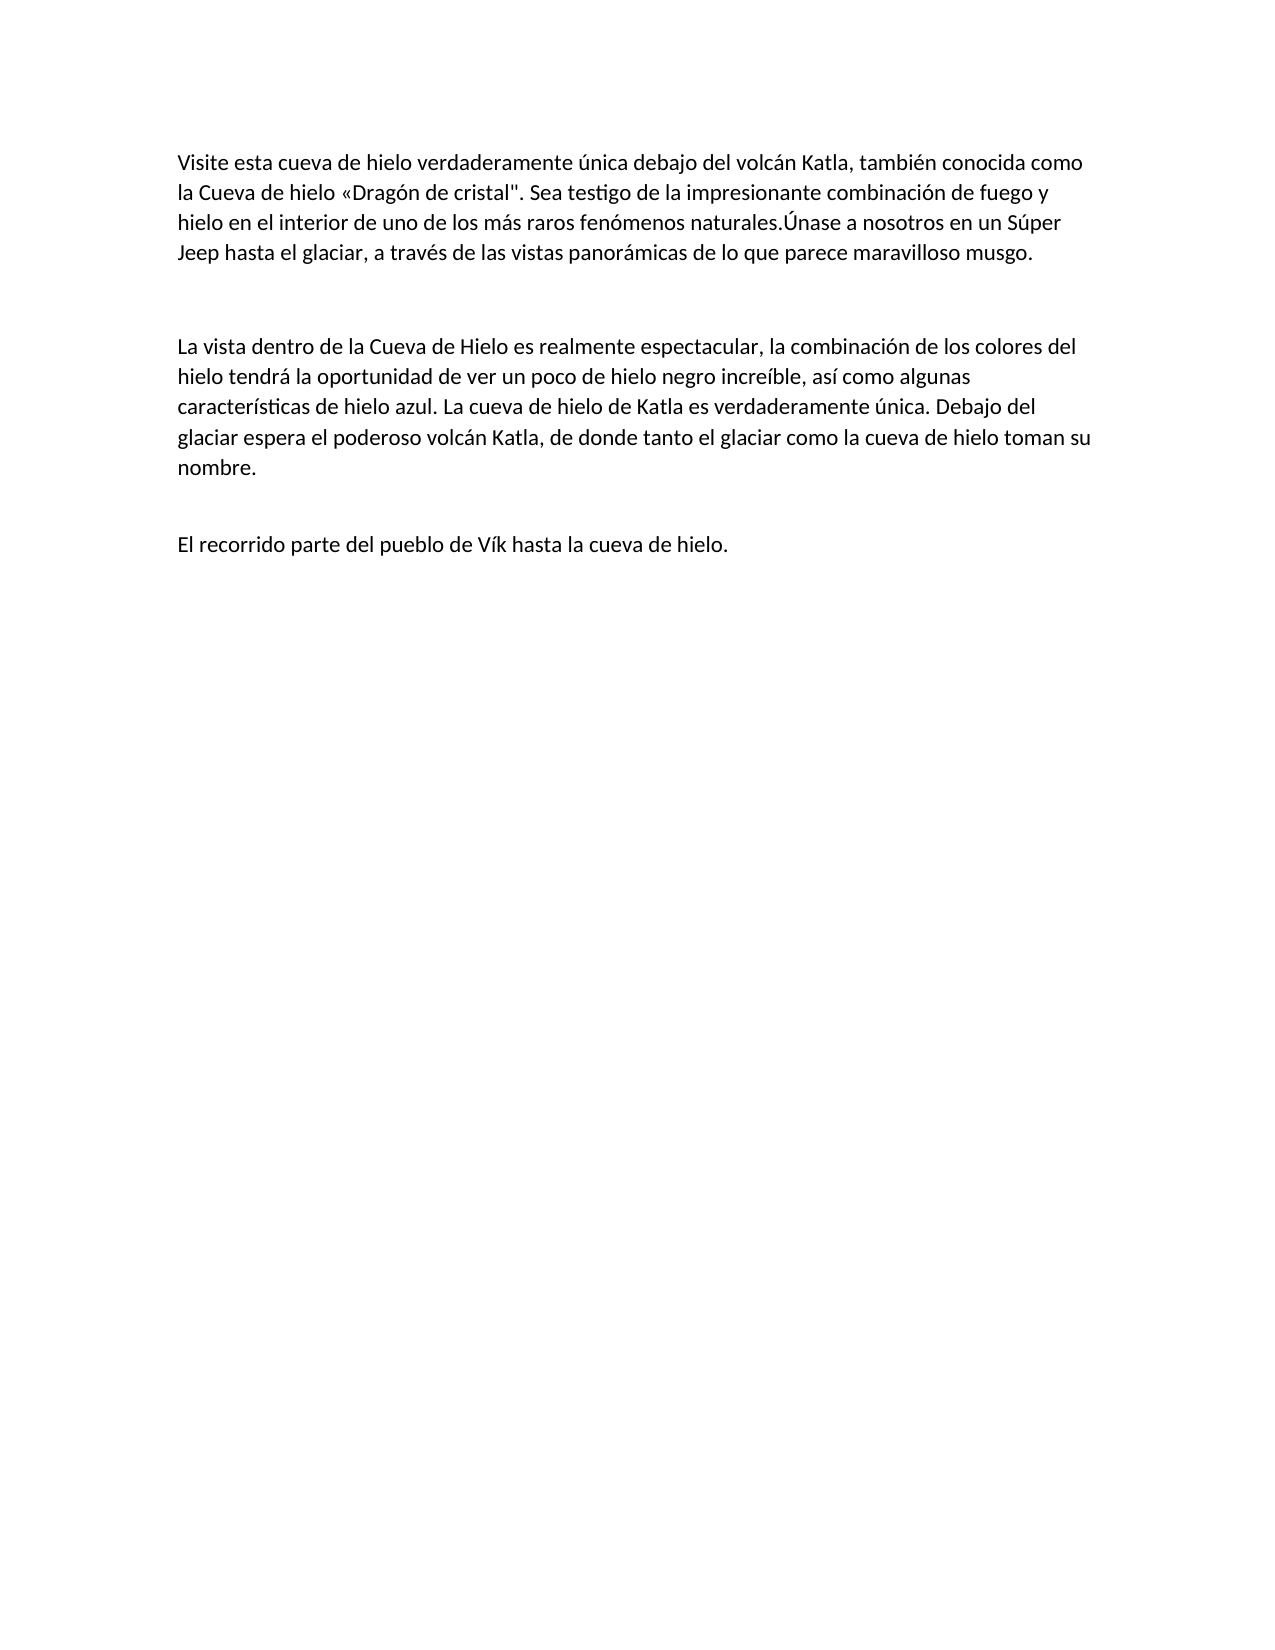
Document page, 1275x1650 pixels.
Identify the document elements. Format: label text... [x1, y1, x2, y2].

text El recorrido parte del pueblo de Vík hasta la cueva de hielo. [177, 500, 1098, 558]
text La vista dentro de la Cueva de Hielo es realmente espectacular, la combinación de los colores del hielo tendrá la oportunidad de ver un poco de hielo negro increíble, así como algunas características de hielo azul. La cueva de hielo de Katla es verdaderamente única. Debajo del glaciar espera el poderoso volcán Katla, de donde tanto el glaciar como la cueva de hielo toman su nombre. [177, 332, 1098, 481]
text Visite esta cueva de hielo verdaderamente única debajo del volcán Katla, también conocida como la Cueva de hielo «Dragón de cristal". Sea testigo de la impresionante combinación de fuego y hielo en el interior de uno de los más raros fenómenos naturales.Únase a nosotros en un Súper Jeep hasta el glaciar, a través de las vistas panorámicas de lo que parece maravilloso musgo. [177, 148, 1098, 266]
